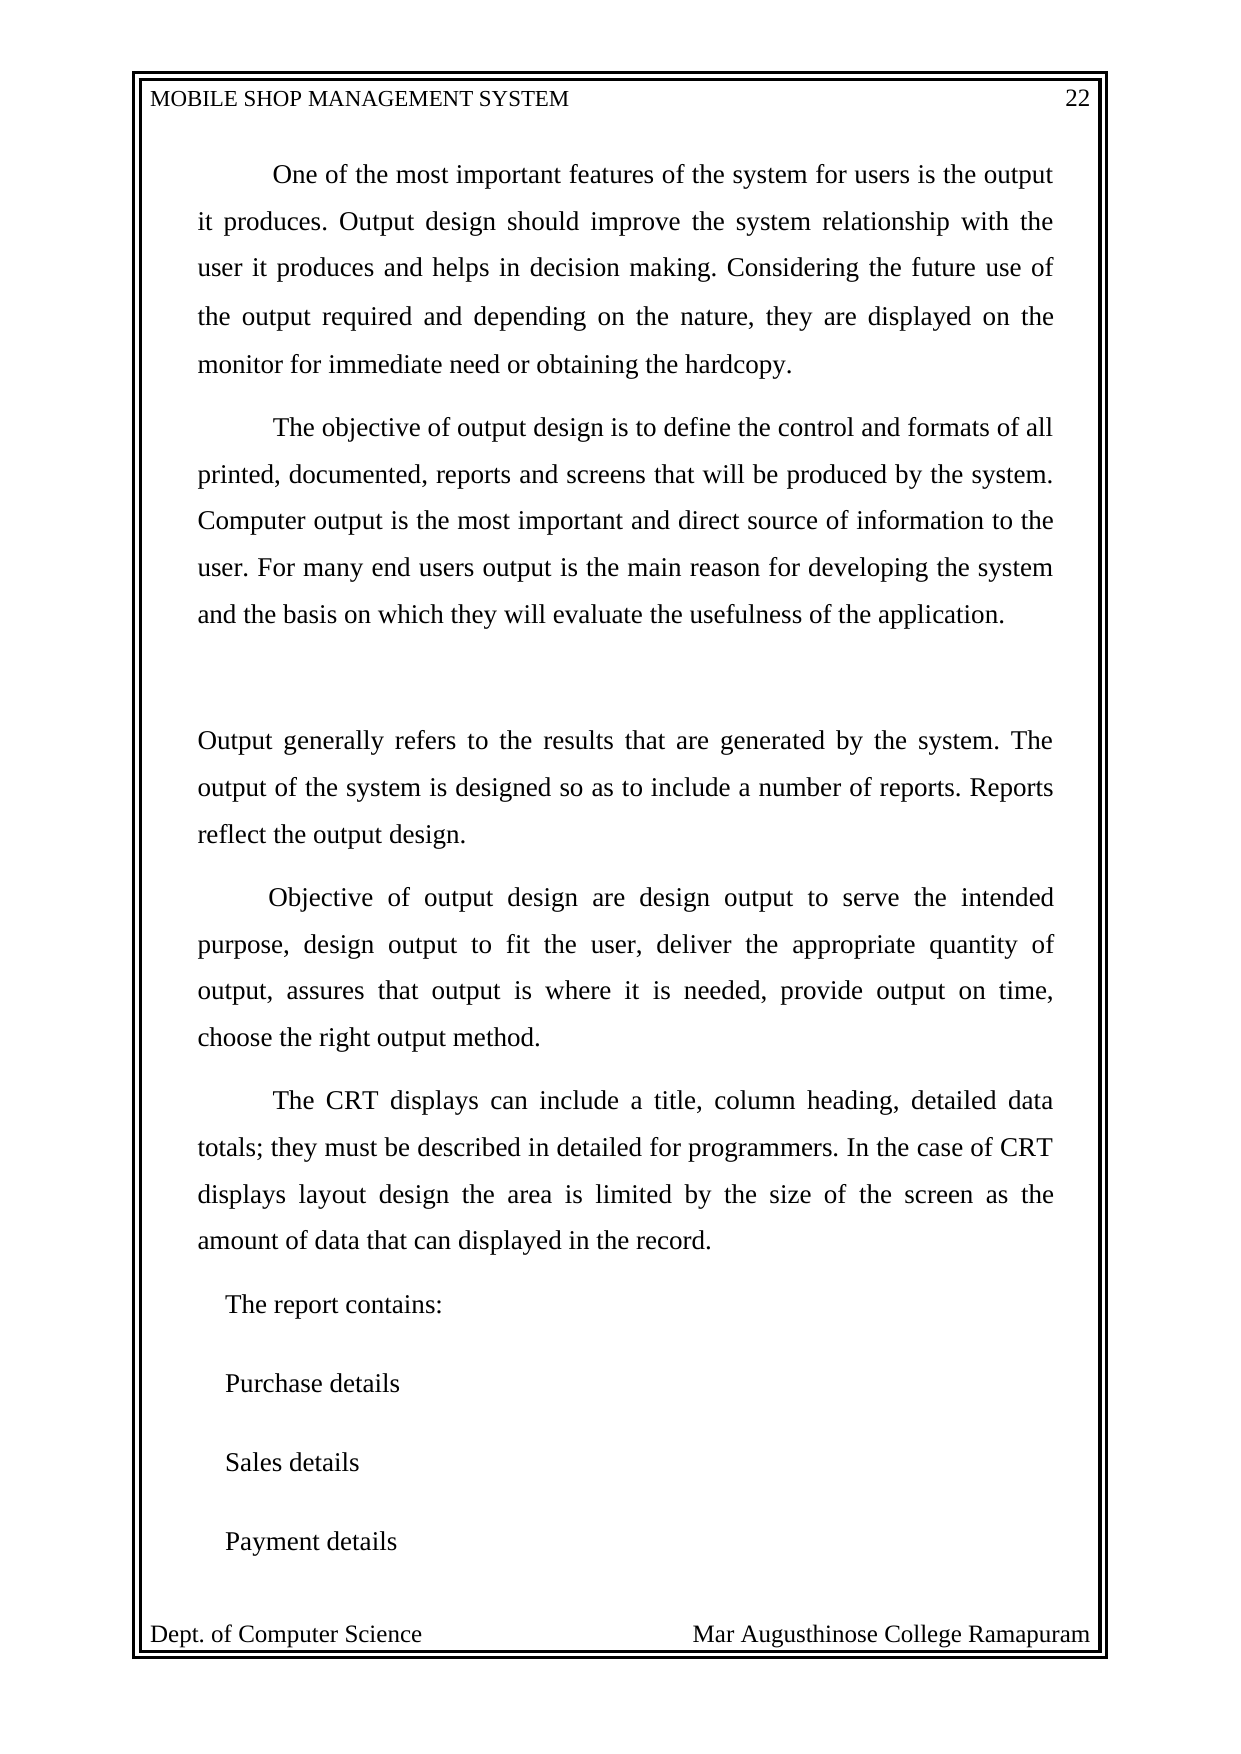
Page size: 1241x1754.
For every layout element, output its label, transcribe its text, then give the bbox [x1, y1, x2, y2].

text The CRT displays can include a title, column heading, detailed data totals; they must be described in detailed for programmers. In the case of CRT displays layout design the area is limited by the size of the screen as the amount of data that can displayed in the record. [197, 1084, 1055, 1256]
text Payment details [150, 1524, 1090, 1556]
text Sales details [225, 1446, 1090, 1477]
text The report contains: [225, 1288, 1090, 1319]
text Output generally refers to the results that are generated by the system. The output of the system is designed so as to include a number of reports. Reports reflect the output design. [197, 724, 1055, 849]
text One of the most important features of the system for users is the output it produces. Output design should improve the system relationship with the user it produces and helps in decision making. Considering the future use of the output required and depending on the nature, they are displayed on the monitor for immediate need or obtaining the hardcopy. [197, 158, 1055, 379]
text Objective of output design are design output to serve the intended purpose, design output to fit the user, deliver the appropriate quantity of output, assures that output is where it is needed, provide output on time, choose the right output method. [197, 881, 1055, 1052]
text The objective of output design is to define the control and formats of all printed, documented, reports and screens that will be produced by the system. Computer output is the most important and direct source of information to the user. For many end users output is the main reason for developing the system and the basis on which they will evaluate the usefulness of the application. [197, 411, 1055, 629]
text Purchase details [225, 1367, 1090, 1398]
